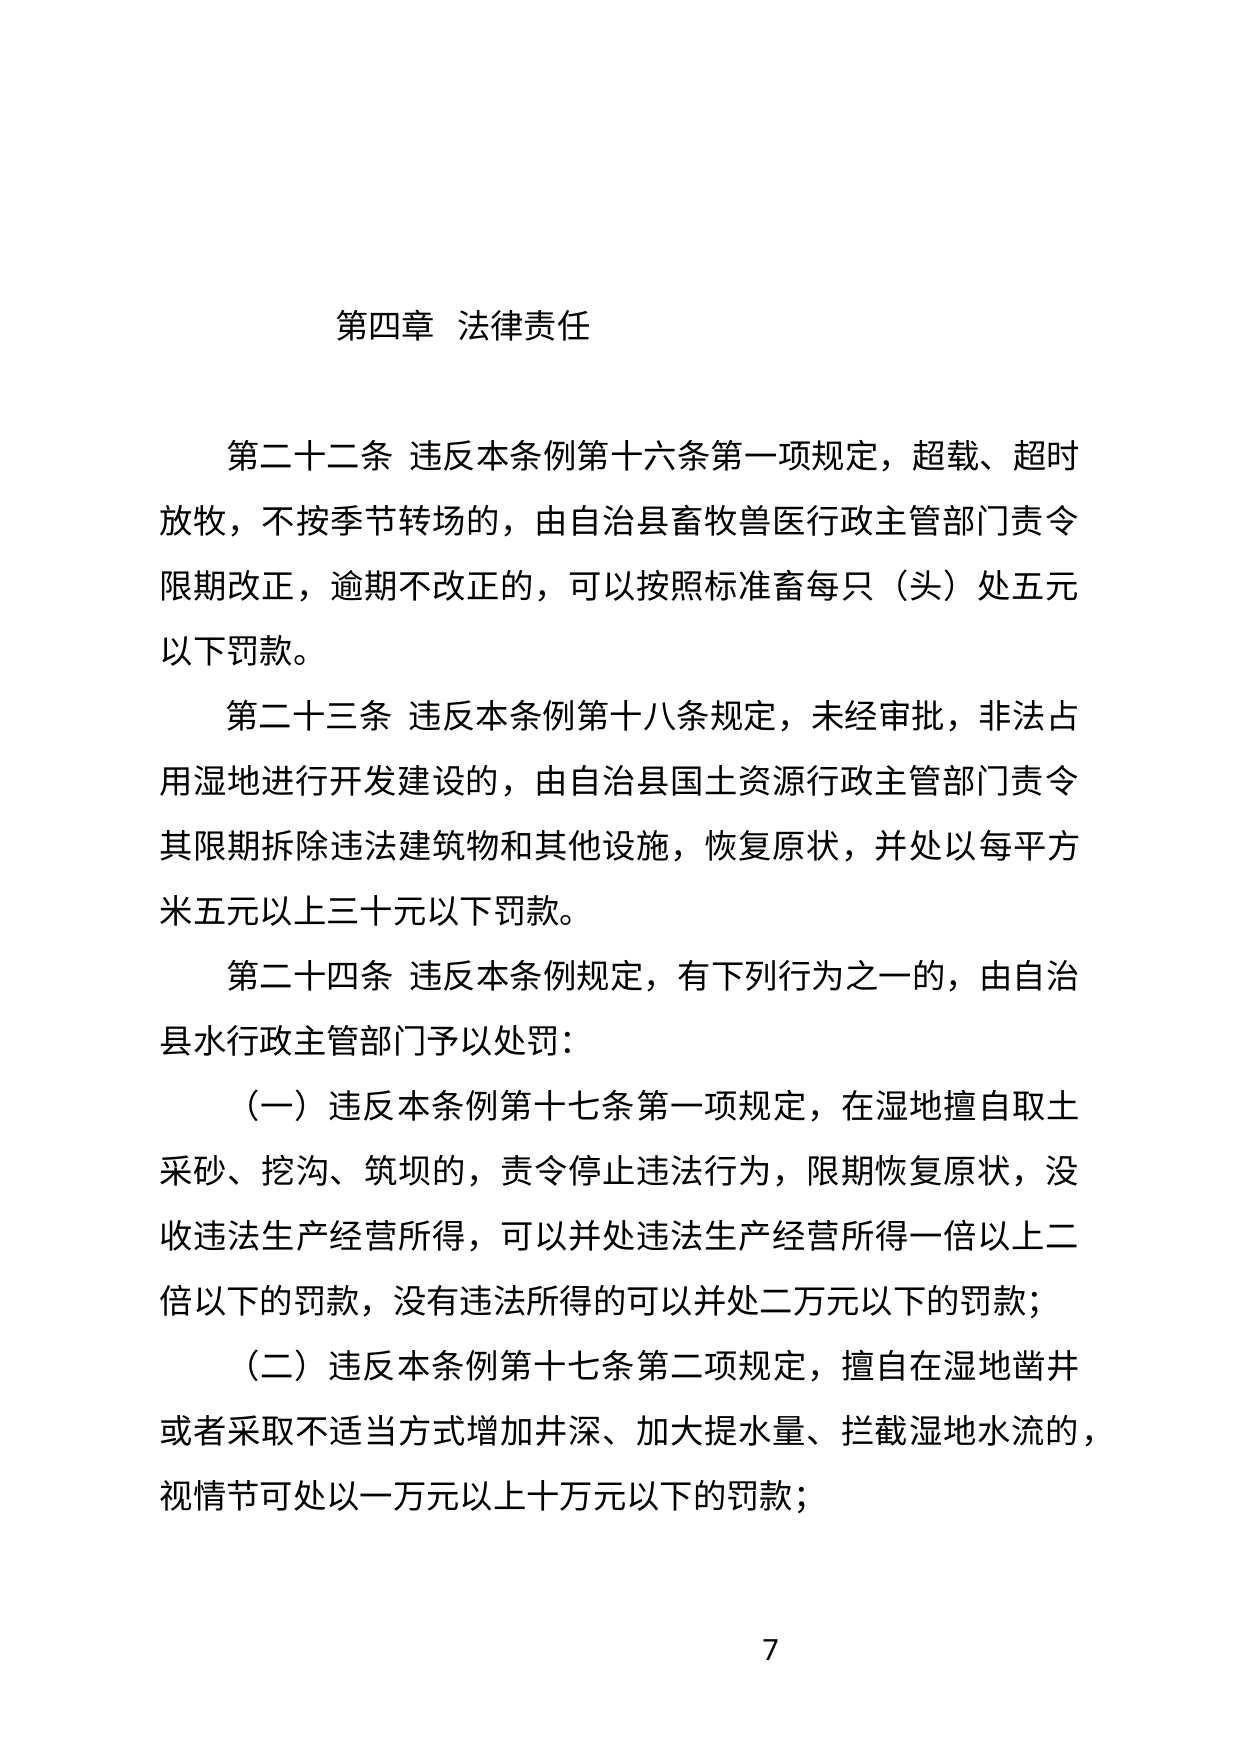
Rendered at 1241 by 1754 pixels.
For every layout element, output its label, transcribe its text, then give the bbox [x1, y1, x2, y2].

text 第二十二条 违反本条例第十六条第一项规定，超载、超时放牧，不按季节转场的，由自治县畜牧兽医行政主管部门责令限期改正，逾期不改正的，可以按照标准畜每只（头）处五元以下罚款。 [159, 422, 1081, 682]
text （一）违反本条例第十七条第一项规定，在湿地擅自取土、采砂、挖沟、筑坝的，责令停止违法行为，限期恢复原状，没收违法生产经营所得，可以并处违法生产经营所得一倍以上二倍以下的罚款，没有违法所得的可以并处二万元以下的罚款； [159, 1072, 1081, 1332]
text 第二十四条 违反本条例规定，有下列行为之一的，由自治县水行政主管部门予以处罚： [159, 942, 1081, 1072]
text 第二十三条 违反本条例第十八条规定，未经审批，非法占用湿地进行开发建设的，由自治县国土资源行政主管部门责令其限期拆除违法建筑物和其他设施，恢复原状，并处以每平方米五元以上三十元以下罚款。 [159, 682, 1081, 942]
text （二）违反本条例第十七条第二项规定，擅自在湿地凿井或者采取不适当方式增加井深、加大提水量、拦截湿地水流的，视情节可处以一万元以上十万元以下的罚款； [159, 1332, 1081, 1527]
text 第四章 法律责任 [159, 292, 1081, 357]
